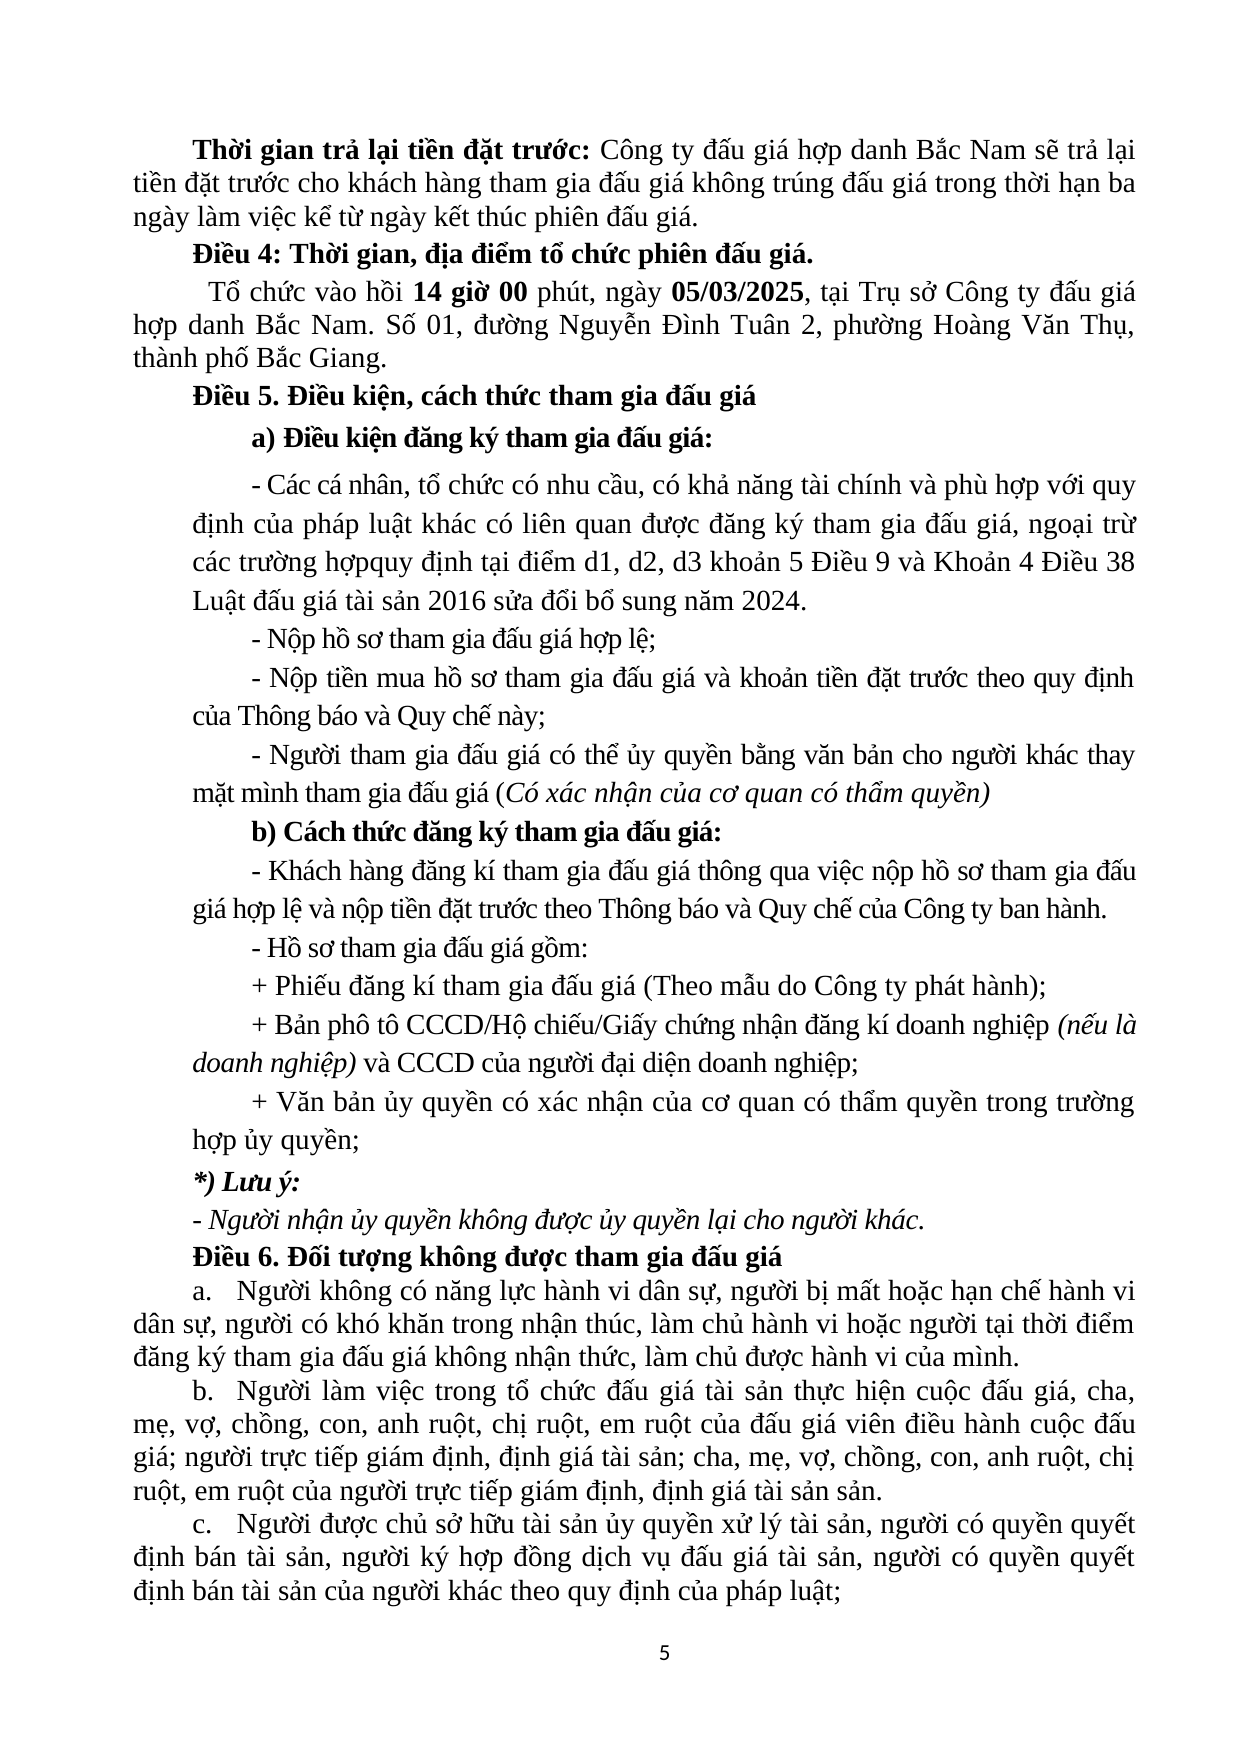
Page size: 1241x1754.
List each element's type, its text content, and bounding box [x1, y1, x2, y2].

list Cách thức đăng ký tham gia đấu giá: [192, 814, 1137, 848]
text - Người tham gia đấu giá có thể ủy quyền bằng văn bản cho người khác thay mặt mình tham gia đấu giá (Có xác nhận của cơ quan có thẩm quyền) [192, 737, 1137, 809]
text - Hồ sơ tham gia đấu giá gồm: [192, 930, 1137, 963]
text *) Lưu ý: [133, 1165, 1137, 1198]
text + Bản phô tô CCCD/Hộ chiếu/Giấy chứng nhận đăng kí doanh nghiệp (nếu là doanh nghiệp) và CCCD của người đại diện doanh nghiệp; [192, 1007, 1137, 1079]
list Điều 6. Đối tượng không được tham gia đấu giá [133, 1240, 1137, 1273]
text - Nộp tiền mua hồ sơ tham gia đấu giá và khoản tiền đặt trước theo quy định của Thông báo và Quy chế này; [192, 660, 1137, 732]
list Điều kiện đăng ký tham gia đấu giá: [192, 420, 1137, 454]
text - Khách hàng đăng kí tham gia đấu giá thông qua việc nộp hồ sơ tham gia đấu giá hợp lệ và nộp tiền đặt trước theo Thông báo và Quy chế của Công ty ban hành. [192, 853, 1137, 925]
text - Nộp hồ sơ tham gia đấu giá hợp lệ; [192, 621, 1137, 655]
text Điều 4: Thời gian, địa điểm tổ chức phiên đấu giá. [133, 237, 1137, 270]
list Người làm việc trong tổ chức đấu giá tài sản thực hiện cuộc đấu giá, cha, mẹ, vợ, chồng, con, anh ruột, chị ruột, em ruột của đấu giá viên điều hành cuộc đấu giá; người trực tiếp giám định, định giá tài sản; cha, mẹ, vợ, chồng, con, anh ruột, chị ruột, em ruột của người trực tiếp giám định, định giá tài sản sản. [133, 1373, 1137, 1507]
text + Phiếu đăng kí tham gia đấu giá (Theo mẫu do Công ty phát hành); [192, 968, 1137, 1002]
text - Người nhận ủy quyền không được ủy quyền lại cho người khác. [133, 1203, 1137, 1236]
text + Văn bản ủy quyền có xác nhận của cơ quan có thẩm quyền trong trường hợp ủy quyền; [192, 1084, 1137, 1156]
list Người không có năng lực hành vi dân sự, người bị mất hoặc hạn chế hành vi dân sự, người có khó khăn trong nhận thúc, làm chủ hành vi hoặc người tại thời điểm đăng ký tham gia đấu giá không nhận thức, làm chủ được hành vi của mình. [133, 1273, 1137, 1373]
text - Các cá nhân, tổ chức có nhu cầu, có khả năng tài chính và phù hợp với quy định của pháp luật khác có liên quan được đăng ký tham gia đấu giá, ngoại trừ các trường hợpquy định tại điểm d1, d2, d3 khoản 5 Điều 9 và Khoản 4 Điều 38 Luật đấu giá tài sản 2016 sửa đổi bổ sung năm 2024. [192, 467, 1137, 616]
list Điều 5. Điều kiện, cách thức tham gia đấu giá [133, 379, 1137, 412]
list Người được chủ sở hữu tài sản ủy quyền xử lý tài sản, người có quyền quyết định bán tài sản, người ký hợp đồng dịch vụ đấu giá tài sản, người có quyền quyết định bán tài sản của người khác theo quy định của pháp luật; [133, 1507, 1137, 1607]
text Tổ chức vào hồi 14 giờ 00 phút, ngày 05/03/2025, tại Trụ sở Công ty đấu giá hợp danh Bắc Nam. Số 01, đường Nguyễn Đình Tuân 2, phường Hoàng Văn Thụ, thành phố Bắc Giang. [133, 274, 1137, 374]
text Thời gian trả lại tiền đặt trước: Công ty đấu giá hợp danh Bắc Nam sẽ trả lại tiền đặt trước cho khách hàng tham gia đấu giá không trúng đấu giá trong thời hạn ba ngày làm việc kể từ ngày kết thúc phiên đấu giá. [133, 133, 1137, 233]
